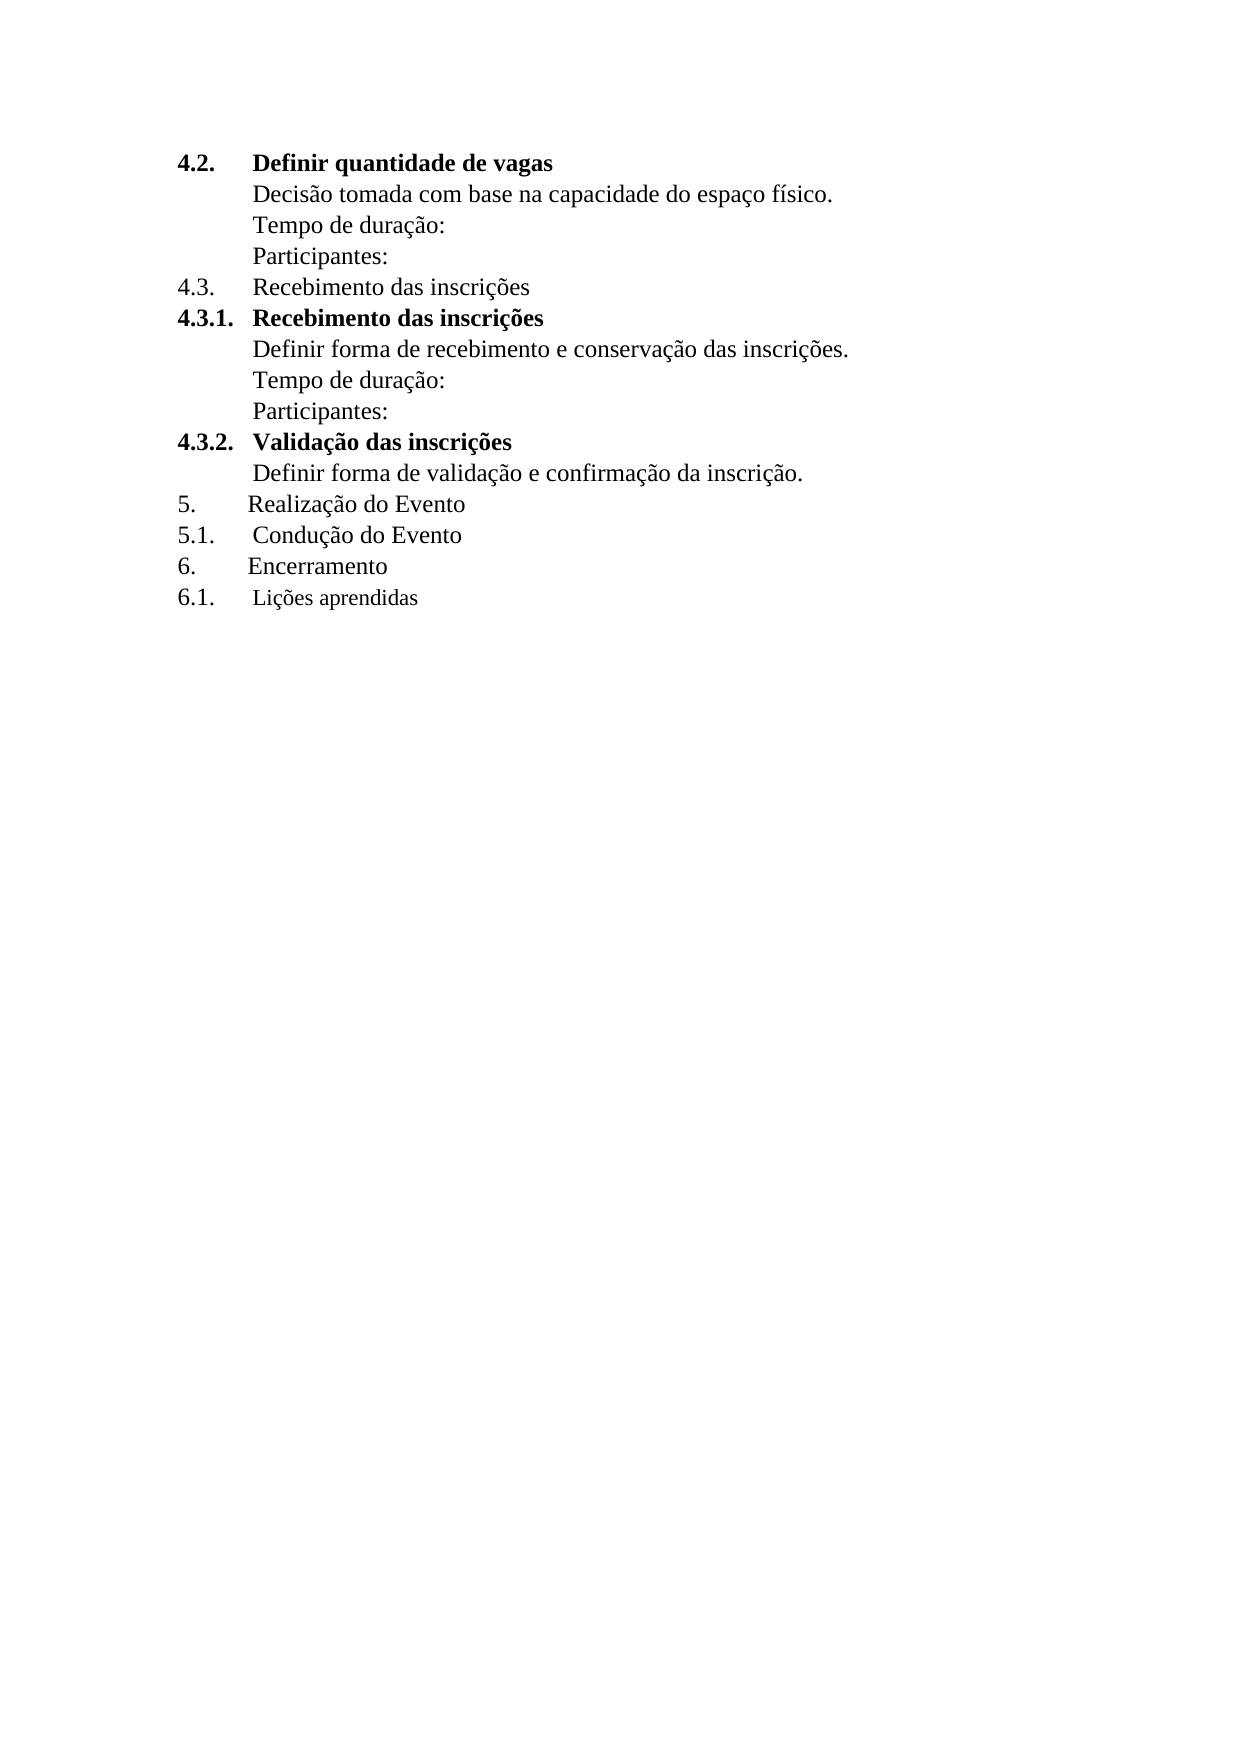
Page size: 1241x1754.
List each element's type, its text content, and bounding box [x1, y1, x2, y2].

list Tempo de duração: [252, 210, 1063, 238]
list Tempo de duração: [252, 365, 1063, 394]
list Definir quantidade de vagas [177, 148, 1063, 176]
list Participantes: [252, 396, 1063, 425]
list Recebimento das inscrições [177, 303, 1063, 332]
list Encerramento [177, 551, 1063, 580]
list Lições aprendidas [177, 582, 1063, 611]
list Definir forma de validação e confirmação da inscrição. [252, 458, 1063, 487]
list Recebimento das inscrições [177, 272, 1063, 301]
list Participantes: [252, 241, 1063, 269]
list Decisão tomada com base na capacidade do espaço físico. [252, 179, 1063, 207]
list Validação das inscrições [177, 427, 1063, 456]
list Condução do Evento [177, 520, 1063, 549]
list Definir forma de recebimento e conservação das inscrições. [252, 334, 1063, 363]
list Realização do Evento [177, 489, 1063, 518]
